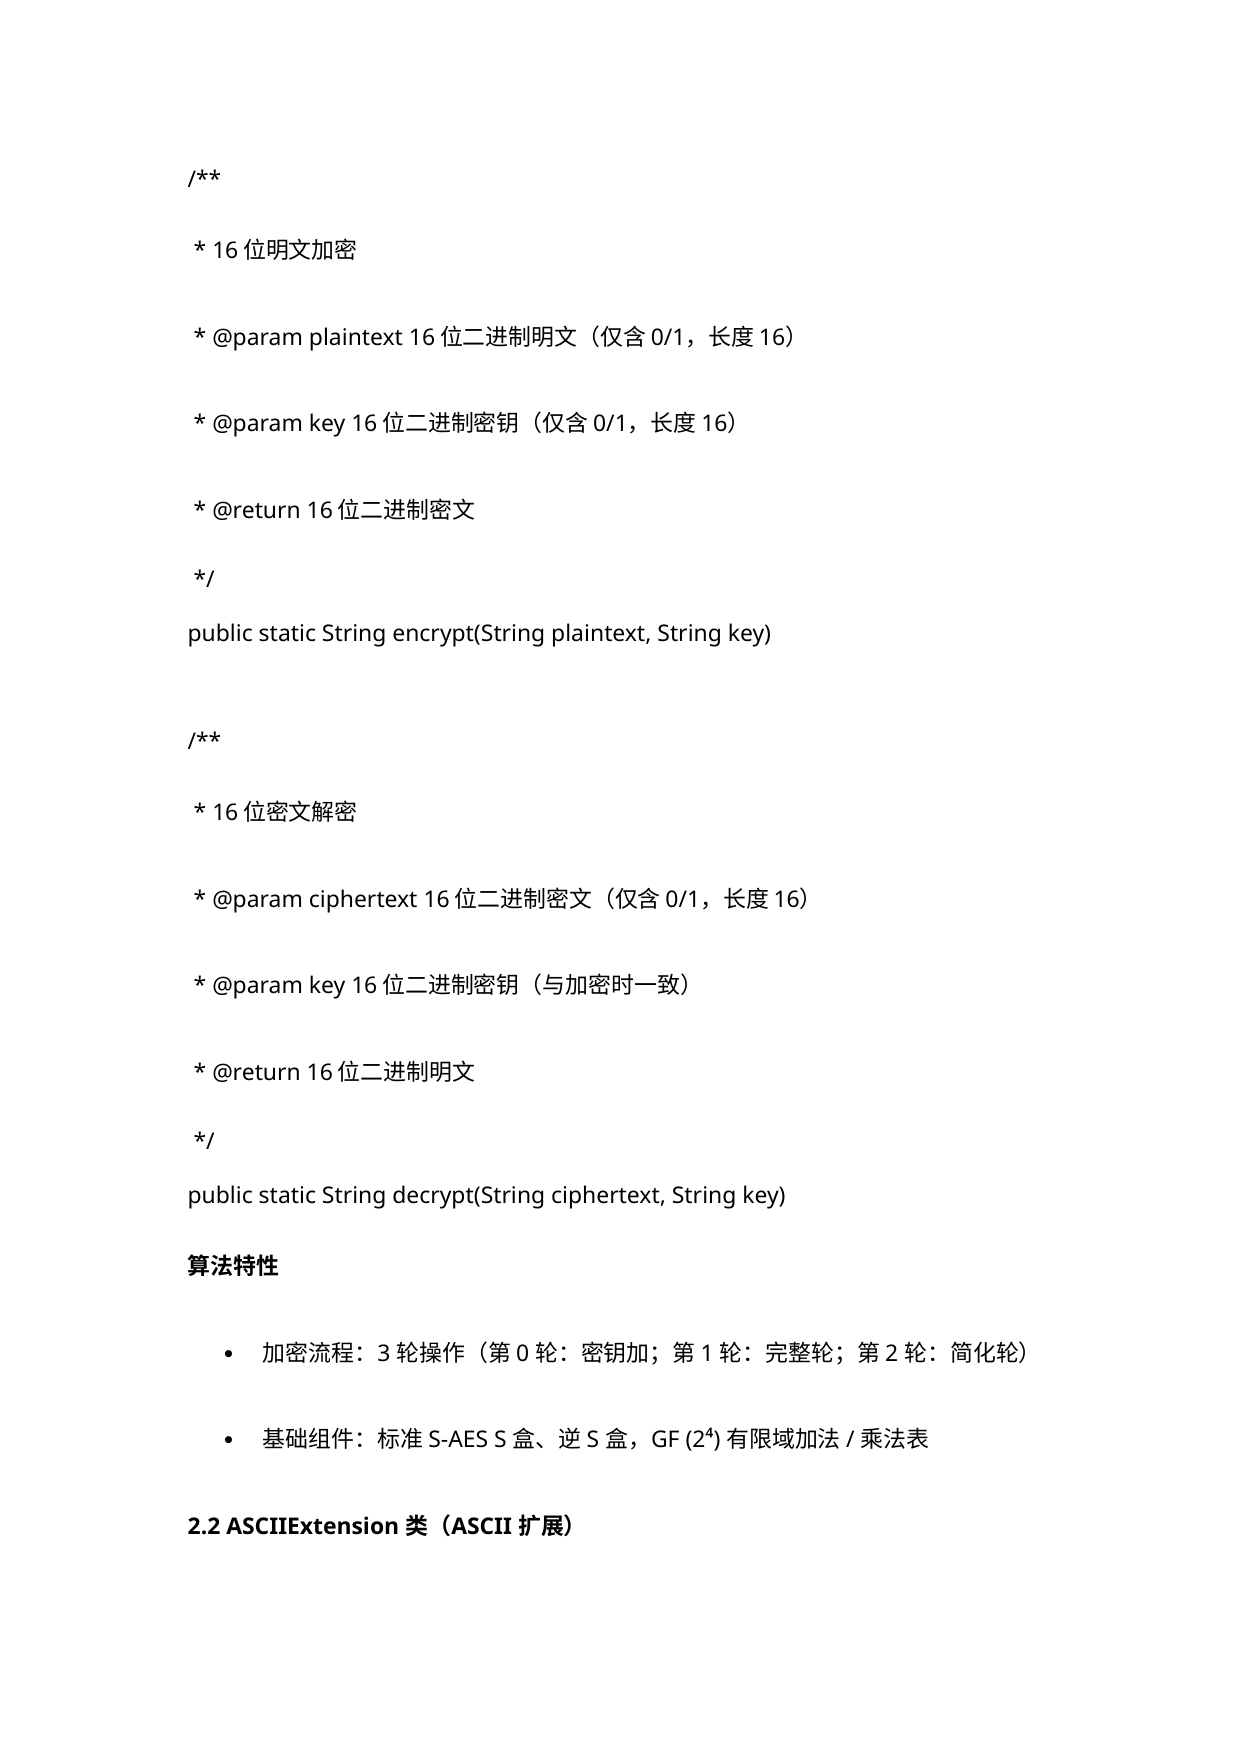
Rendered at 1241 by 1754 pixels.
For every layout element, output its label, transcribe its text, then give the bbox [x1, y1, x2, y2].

text public static String decrypt(String ciphertext, String key) [187, 1178, 1053, 1211]
text * @return 16位二进制密文 [187, 476, 1053, 541]
text /** [187, 162, 1053, 194]
text */ [187, 562, 1053, 595]
text * @param key 16位二进制密钥（与加密时一致） [187, 951, 1053, 1016]
text * 16位明文加密 [187, 216, 1053, 281]
list 加密流程：3 轮操作（第 0 轮：密钥加；第 1 轮：完整轮；第 2 轮：简化轮） [225, 1319, 1053, 1384]
text /** [187, 724, 1053, 757]
text 算法特性 [187, 1232, 1053, 1297]
text public static String encrypt(String plaintext, String key) [187, 616, 1053, 649]
text * 16位密文解密 [187, 778, 1053, 843]
text * @param plaintext 16位二进制明文（仅含0/1，长度16） [187, 302, 1053, 367]
list 基础组件：标准 S-AES S 盒、逆 S 盒，GF (2⁴) 有限域加法 / 乘法表 [225, 1406, 1053, 1471]
text */ [187, 1124, 1053, 1157]
text * @param key 16位二进制密钥（仅含0/1，长度16） [187, 389, 1053, 454]
text * @param ciphertext 16位二进制密文（仅含0/1，长度16） [187, 864, 1053, 929]
text * @return 16位二进制明文 [187, 1038, 1053, 1103]
text 2.2 ASCIIExtension 类（ASCII 扩展） [187, 1492, 1053, 1557]
